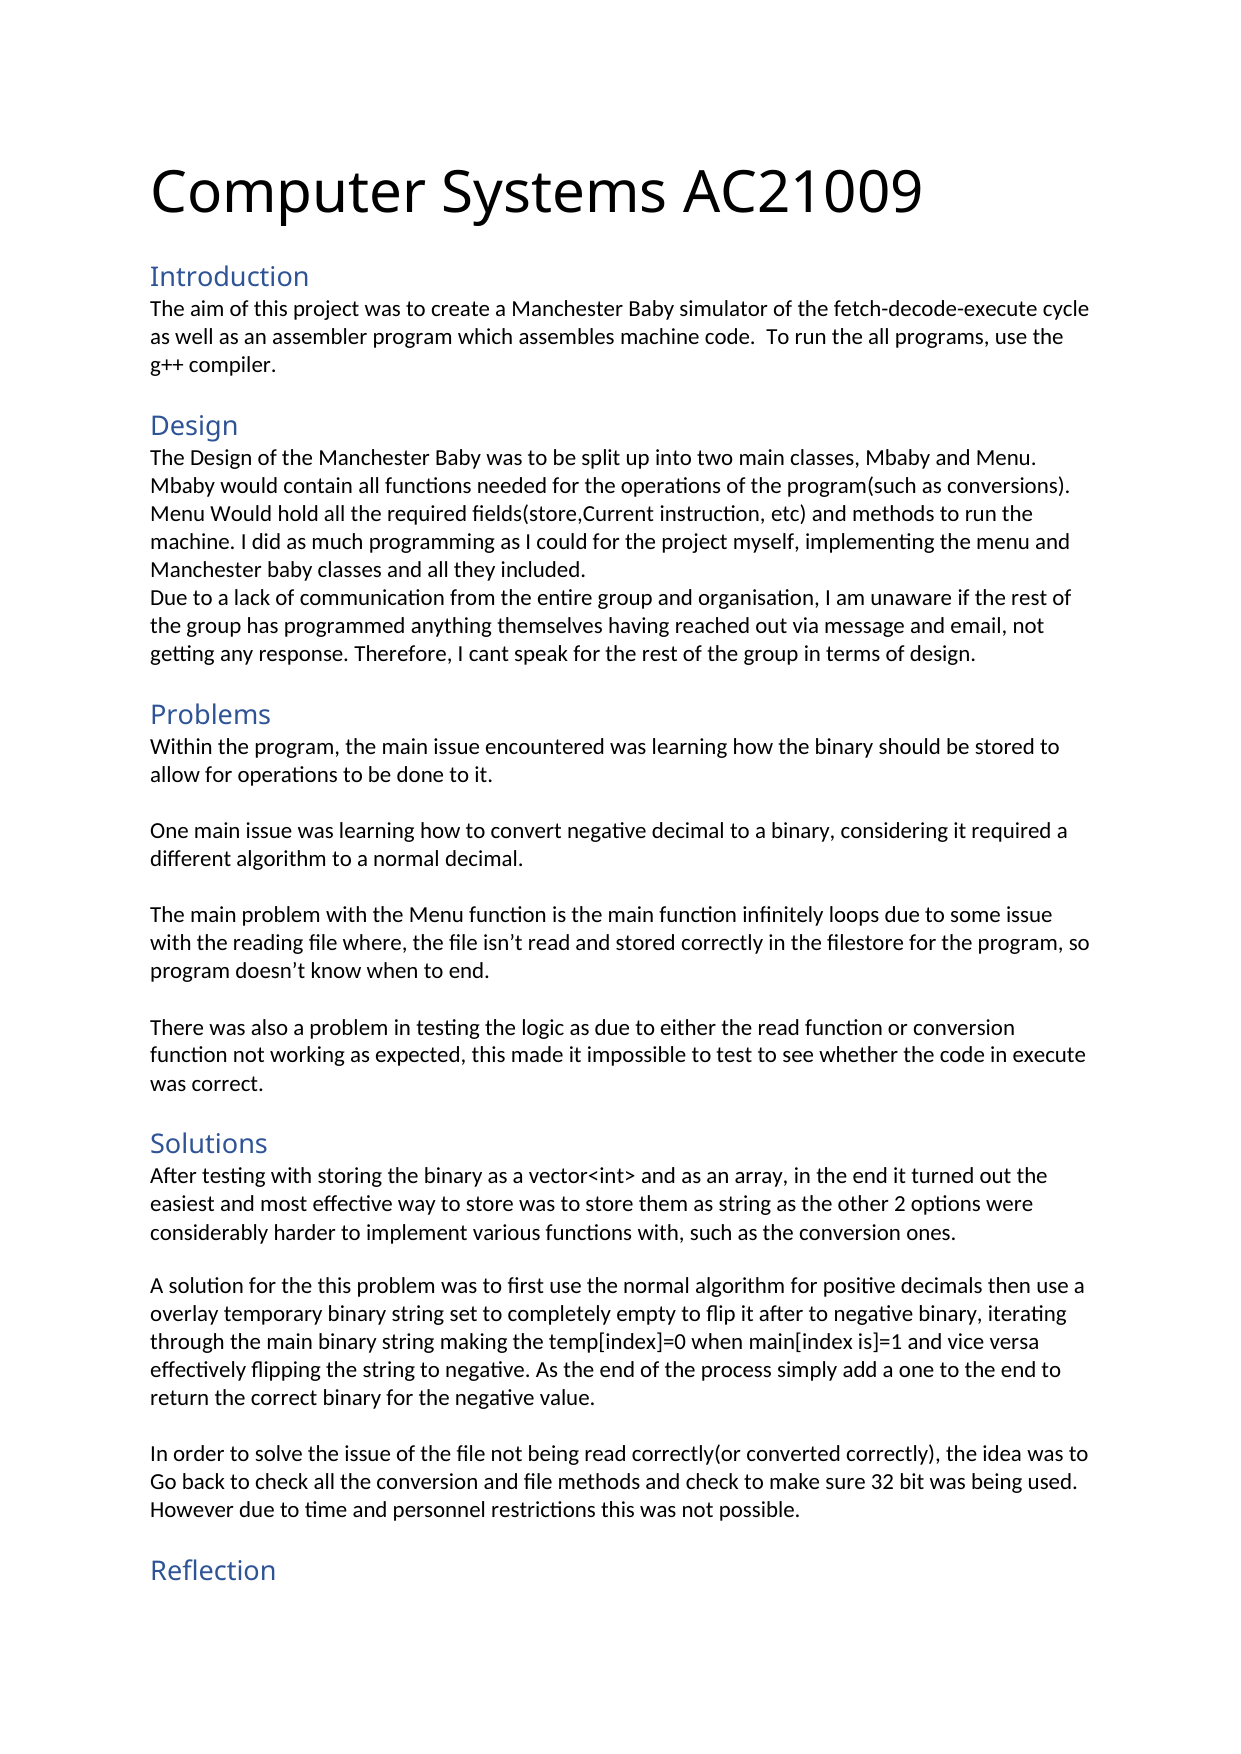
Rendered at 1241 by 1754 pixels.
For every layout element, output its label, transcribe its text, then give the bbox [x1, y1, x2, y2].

text The main problem with the Menu function is the main function infinitely loops due to some issue with the reading file where, the file isn’t read and stored correctly in the filestore for the program, so program doesn’t know when to end. [150, 901, 1090, 984]
text The Design of the Manchester Baby was to be split up into two main classes, Mbaby and Menu. Mbaby would contain all functions needed for the operations of the program(such as conversions). Menu Would hold all the required fields(store,Current instruction, etc) and methods to run the machine. I did as much programming as I could for the project myself, implementing the menu and Manchester baby classes and all they included. [150, 443, 1090, 583]
text Design [150, 406, 1090, 443]
text Reflection [150, 1551, 1090, 1588]
text Problems [150, 696, 1090, 732]
text Solutions [150, 1125, 1090, 1162]
text In order to solve the issue of the file not being read correctly(or converted correctly), the idea was to [150, 1439, 1090, 1467]
text A solution for the this problem was to first use the normal algorithm for positive decimals then use a overlay temporary binary string set to completely empty to flip it after to negative binary, iterating through the main binary string making the temp[index]=0 when main[index is]=1 and vice versa effectively flipping the string to negative. As the end of the process simply add a one to the end to return the correct binary for the negative value. [150, 1271, 1090, 1411]
text Within the program, the main issue encountered was learning how the binary should be stored to allow for operations to be done to it. [150, 732, 1090, 788]
text Introduction [150, 257, 1090, 294]
text One main issue was learning how to convert negative decimal to a binary, considering it required a different algorithm to a normal decimal. [150, 816, 1090, 872]
text There was also a problem in testing the logic as due to either the read function or conversion function not working as expected, this made it impossible to test to see whether the code in execute was correct. [150, 1013, 1090, 1097]
text Due to a lack of communication from the entire group and organisation, I am unaware if the rest of the group has programmed anything themselves having reached out via message and email, not getting any response. Therefore, I cant speak for the rest of the group in terms of design. [150, 583, 1090, 667]
text After testing with storing the binary as a vector<int> and as an array, in the end it turned out the easiest and most effective way to store was to store them as string as the other 2 options were considerably harder to implement various functions with, such as the conversion ones. [150, 1162, 1090, 1246]
text Computer Systems AC21009 [150, 150, 1090, 229]
text The aim of this project was to create a Manchester Baby simulator of the fetch-decode-execute cycle as well as an assembler program which assembles machine code. To run the all programs, use the g++ compiler. [150, 294, 1090, 378]
text Go back to check all the conversion and file methods and check to make sure 32 bit was being used. However due to time and personnel restrictions this was not possible. [150, 1467, 1090, 1523]
